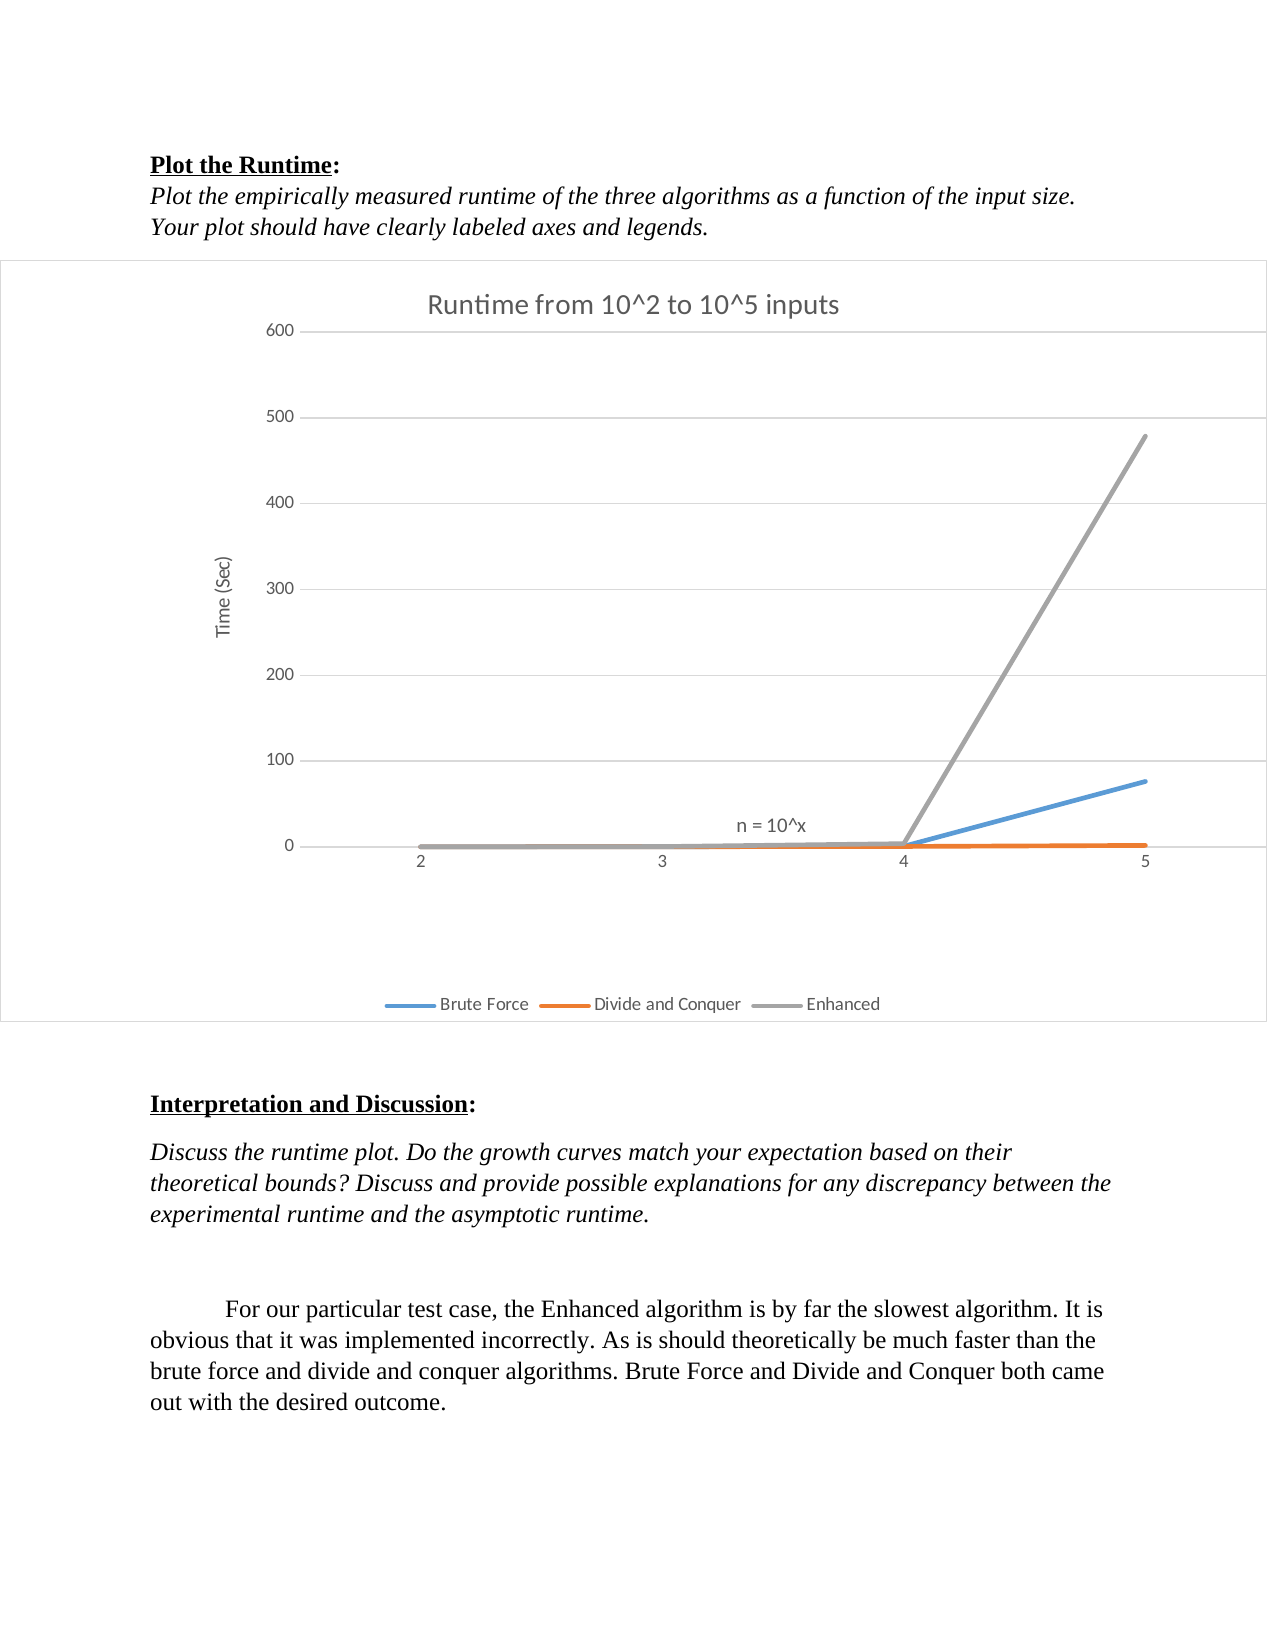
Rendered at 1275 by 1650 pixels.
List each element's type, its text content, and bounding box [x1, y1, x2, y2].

text Interpretation and Discussion: [150, 1089, 1125, 1118]
text Plot the Runtime: [150, 150, 1125, 179]
text For our particular test case, the Enhanced algorithm is by far the slowest algorithm. It is obvious that it was implemented incorrectly. As is should theoretically be much faster than the brute force and divide and conquer algorithms. Brute Force and Divide and Conquer both came out with the desired outcome. [150, 1294, 1125, 1416]
text Discuss the runtime plot. Do the growth curves match your expectation based on their theoretical bounds? Discuss and provide possible explanations for any discrepancy between the experimental runtime and the asymptotic runtime. [150, 1137, 1125, 1227]
